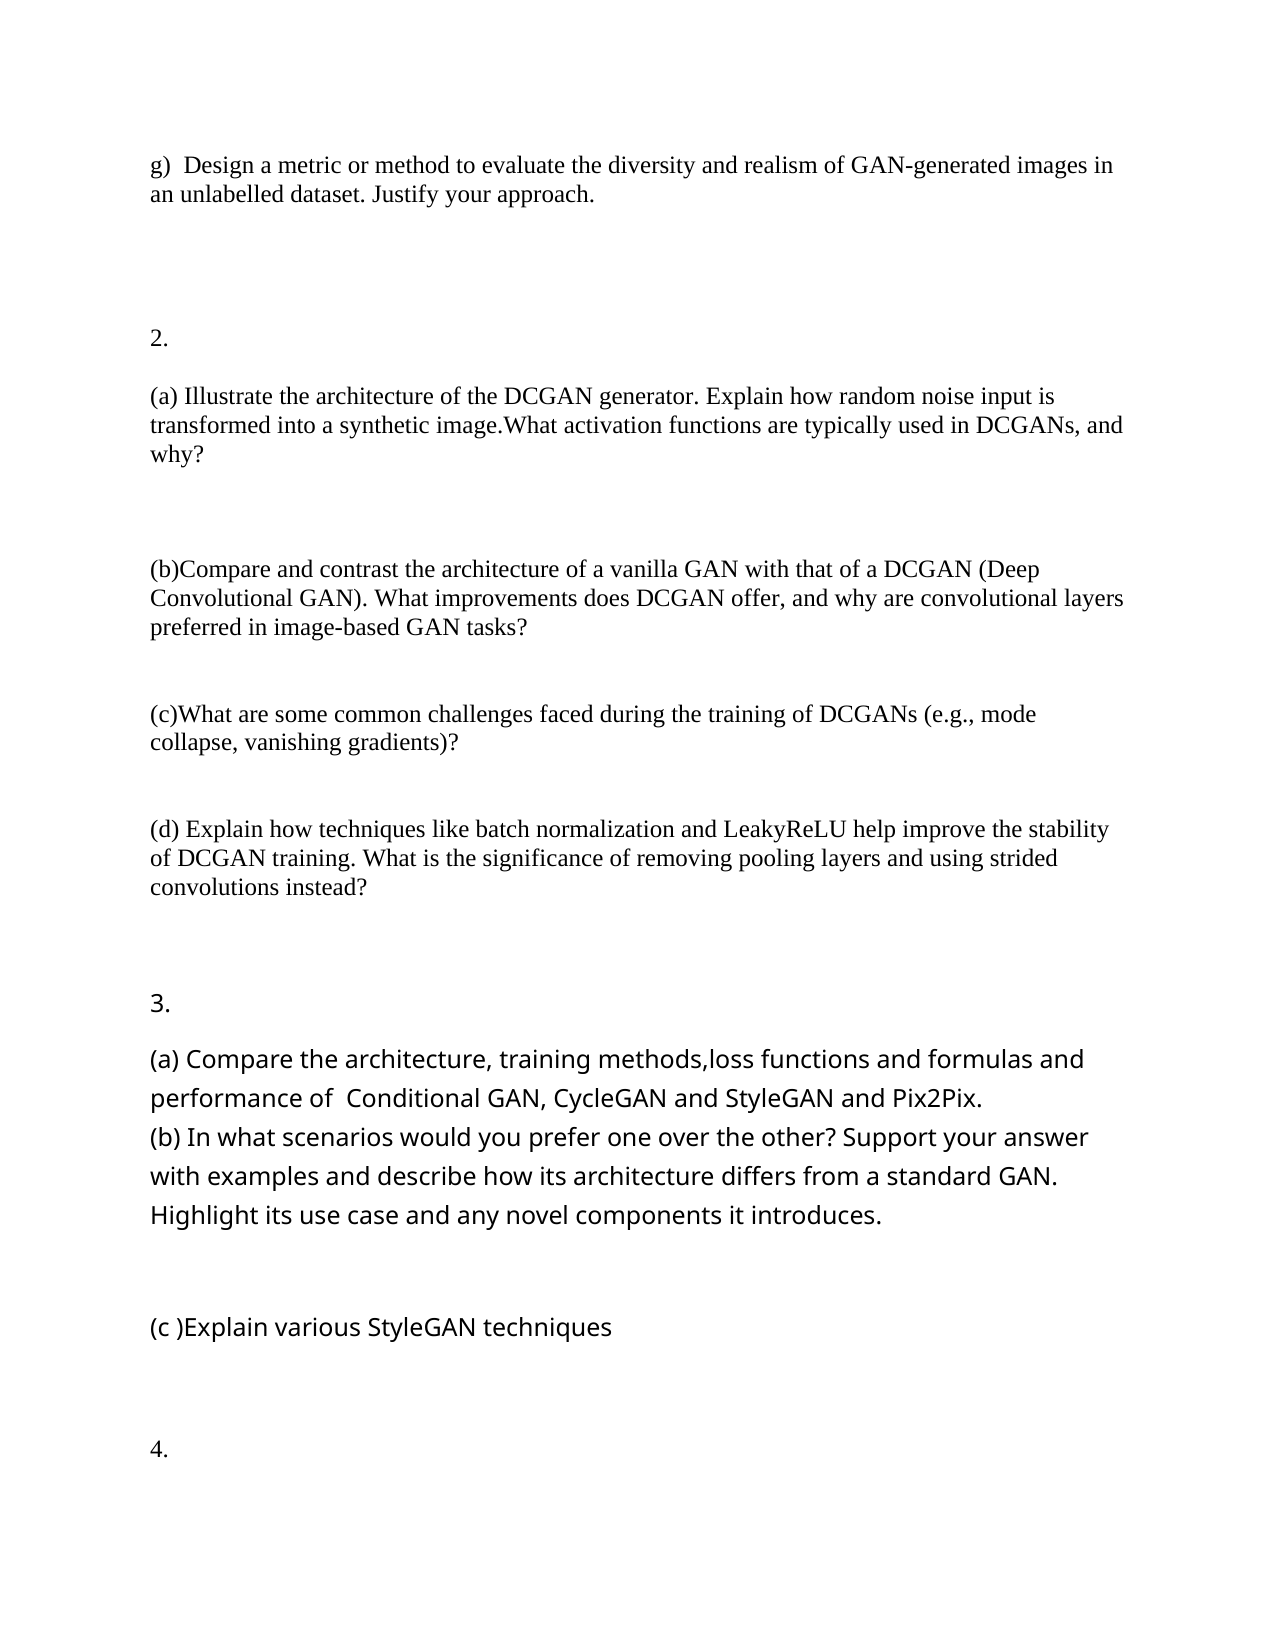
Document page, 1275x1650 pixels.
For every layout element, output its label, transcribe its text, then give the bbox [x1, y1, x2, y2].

text 3. [150, 985, 1125, 1019]
text (c )Explain various StyleGAN techniques [150, 1309, 1125, 1344]
text (d) Explain how techniques like batch normalization and LeakyReLU help improve the stability of DCGAN training. What is the significance of removing pooling layers and using strided convolutions instead? [150, 785, 1125, 900]
text 2. [150, 323, 1125, 352]
text (a) Illustrate the architecture of the DCGAN generator. Explain how random noise input is transformed into a synthetic image.What activation functions are typically used in DCGANs, and why? [150, 381, 1125, 467]
text g) Design a metric or method to evaluate the diversity and realism of GAN-generated images in an unlabelled dataset. Justify your approach. [150, 150, 1125, 207]
text (a) Compare the architecture, training methods,loss functions and formulas and performance of Conditional GAN, CycleGAN and StyleGAN and Pix2Pix. (b) In what scenarios would you prefer one over the other? Support your answer with examples and describe how its architecture differs from a standard GAN. Highlight its use case and any novel components it introduces. [150, 1041, 1125, 1232]
text (b)Compare and contrast the architecture of a vanilla GAN with that of a DCGAN (Deep Convolutional GAN). What improvements does DCGAN offer, and why are convolutional layers preferred in image-based GAN tasks? [150, 554, 1125, 669]
text (c)What are some common challenges faced during the training of DCGANs (e.g., mode collapse, vanishing gradients)? [150, 699, 1125, 756]
text 4. [150, 1434, 1125, 1462]
